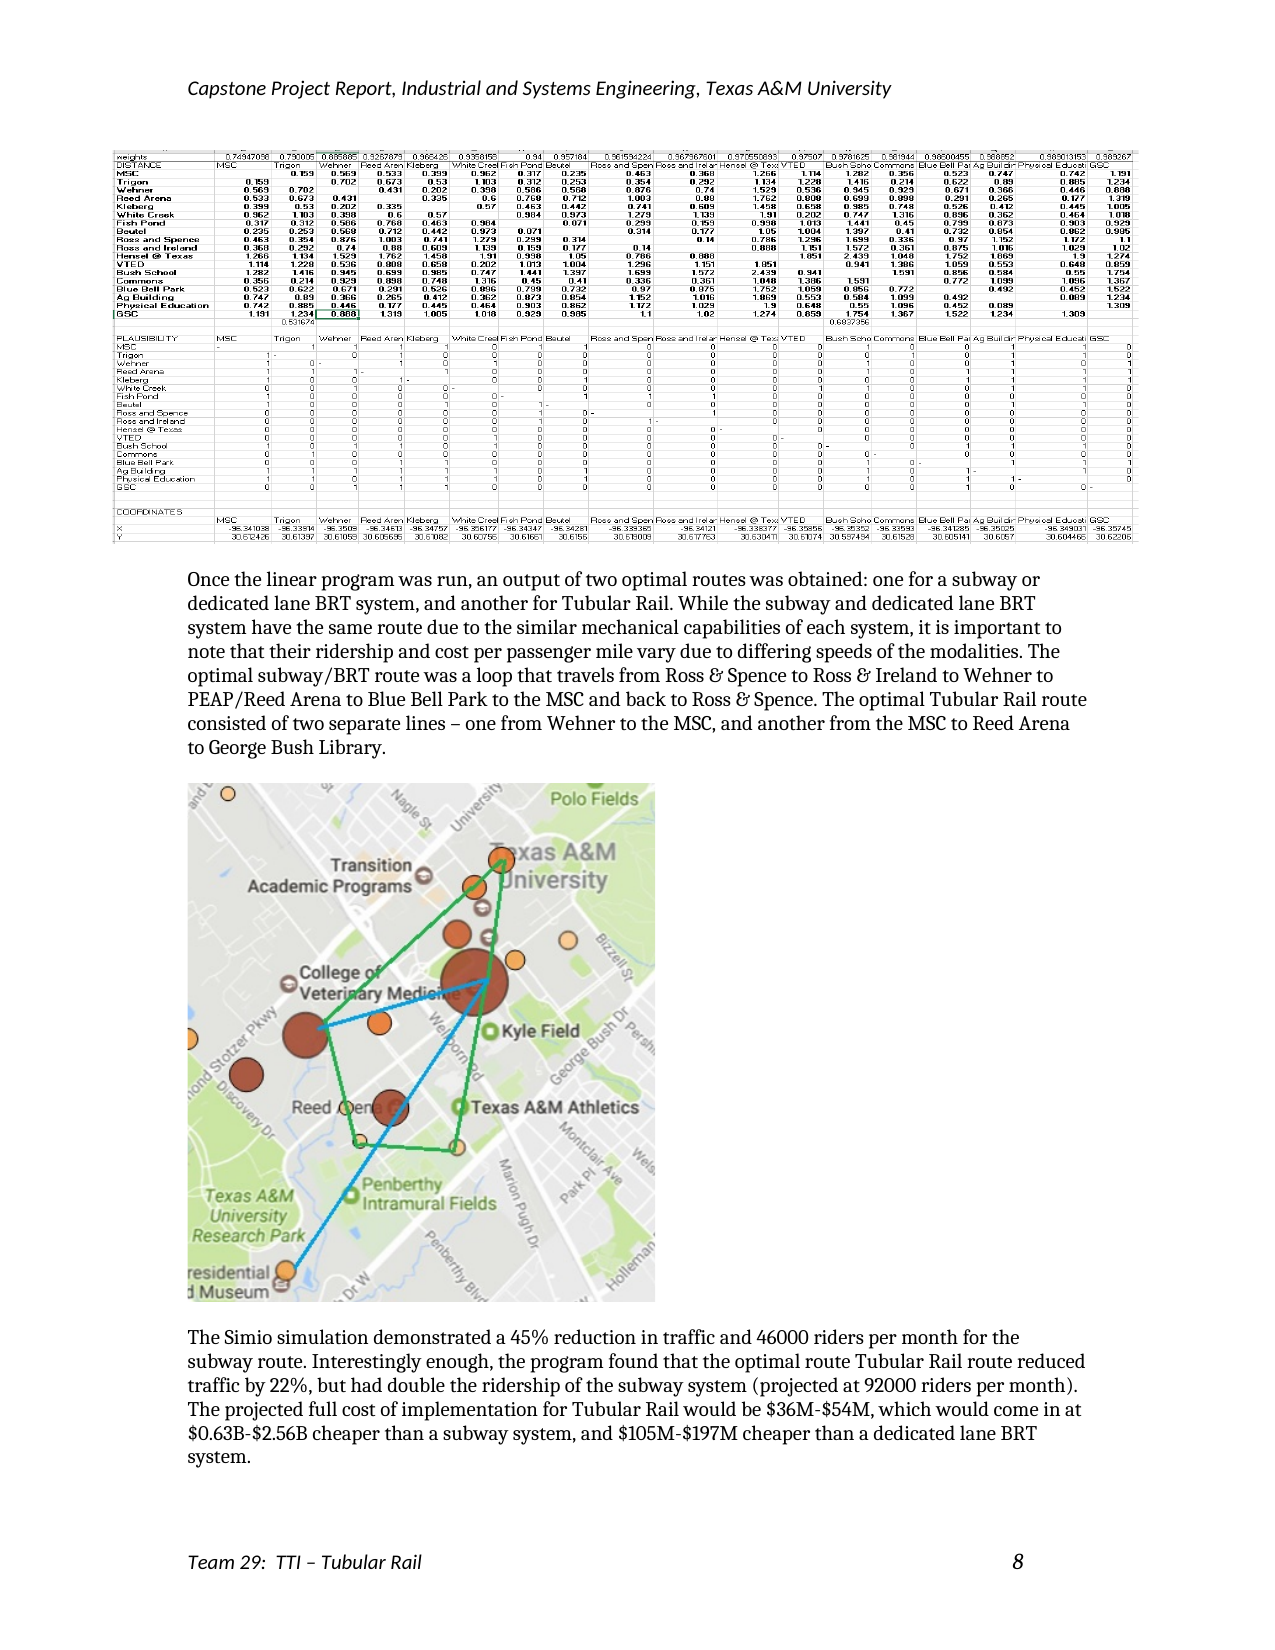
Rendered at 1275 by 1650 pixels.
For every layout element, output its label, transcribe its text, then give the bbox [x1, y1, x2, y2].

text The Simio simulation demonstrated a 45% reduction in traffic and 46000 riders per month for the subway route. Interestingly enough, the program found that the optimal route Tubular Rail route reduced traffic by 22%, but had double the ridership of the subway system (projected at 92000 riders per month). The projected full cost of implementation for Tubular Rail would be $36M-$54M, which would come in at $0.63B-$2.56B cheaper than a subway system, and $105M-$197M cheaper than a dedicated lane BRT system. [187, 1325, 1087, 1469]
picture [112, 150, 1139, 544]
text Once the linear program was run, an output of two optimal routes was obtained: one for a subway or dedicated lane BRT system, and another for Tubular Rail. While the subway and dedicated lane BRT system have the same route due to the similar mechanical capabilities of each system, it is important to note that their ridership and cost per passenger mile vary due to differing speeds of the modalities. The optimal subway/BRT route was a loop that travels from Ross & Spence to Ross & Ireland to Wehner to PEAP/Reed Arena to Blue Bell Park to the MSC and back to Ross & Spence. The optimal Tubular Rail route consisted of two separate lines – one from Wehner to the MSC, and another from the MSC to Reed Arena to George Bush Library. [187, 568, 1087, 759]
picture [187, 783, 655, 1302]
